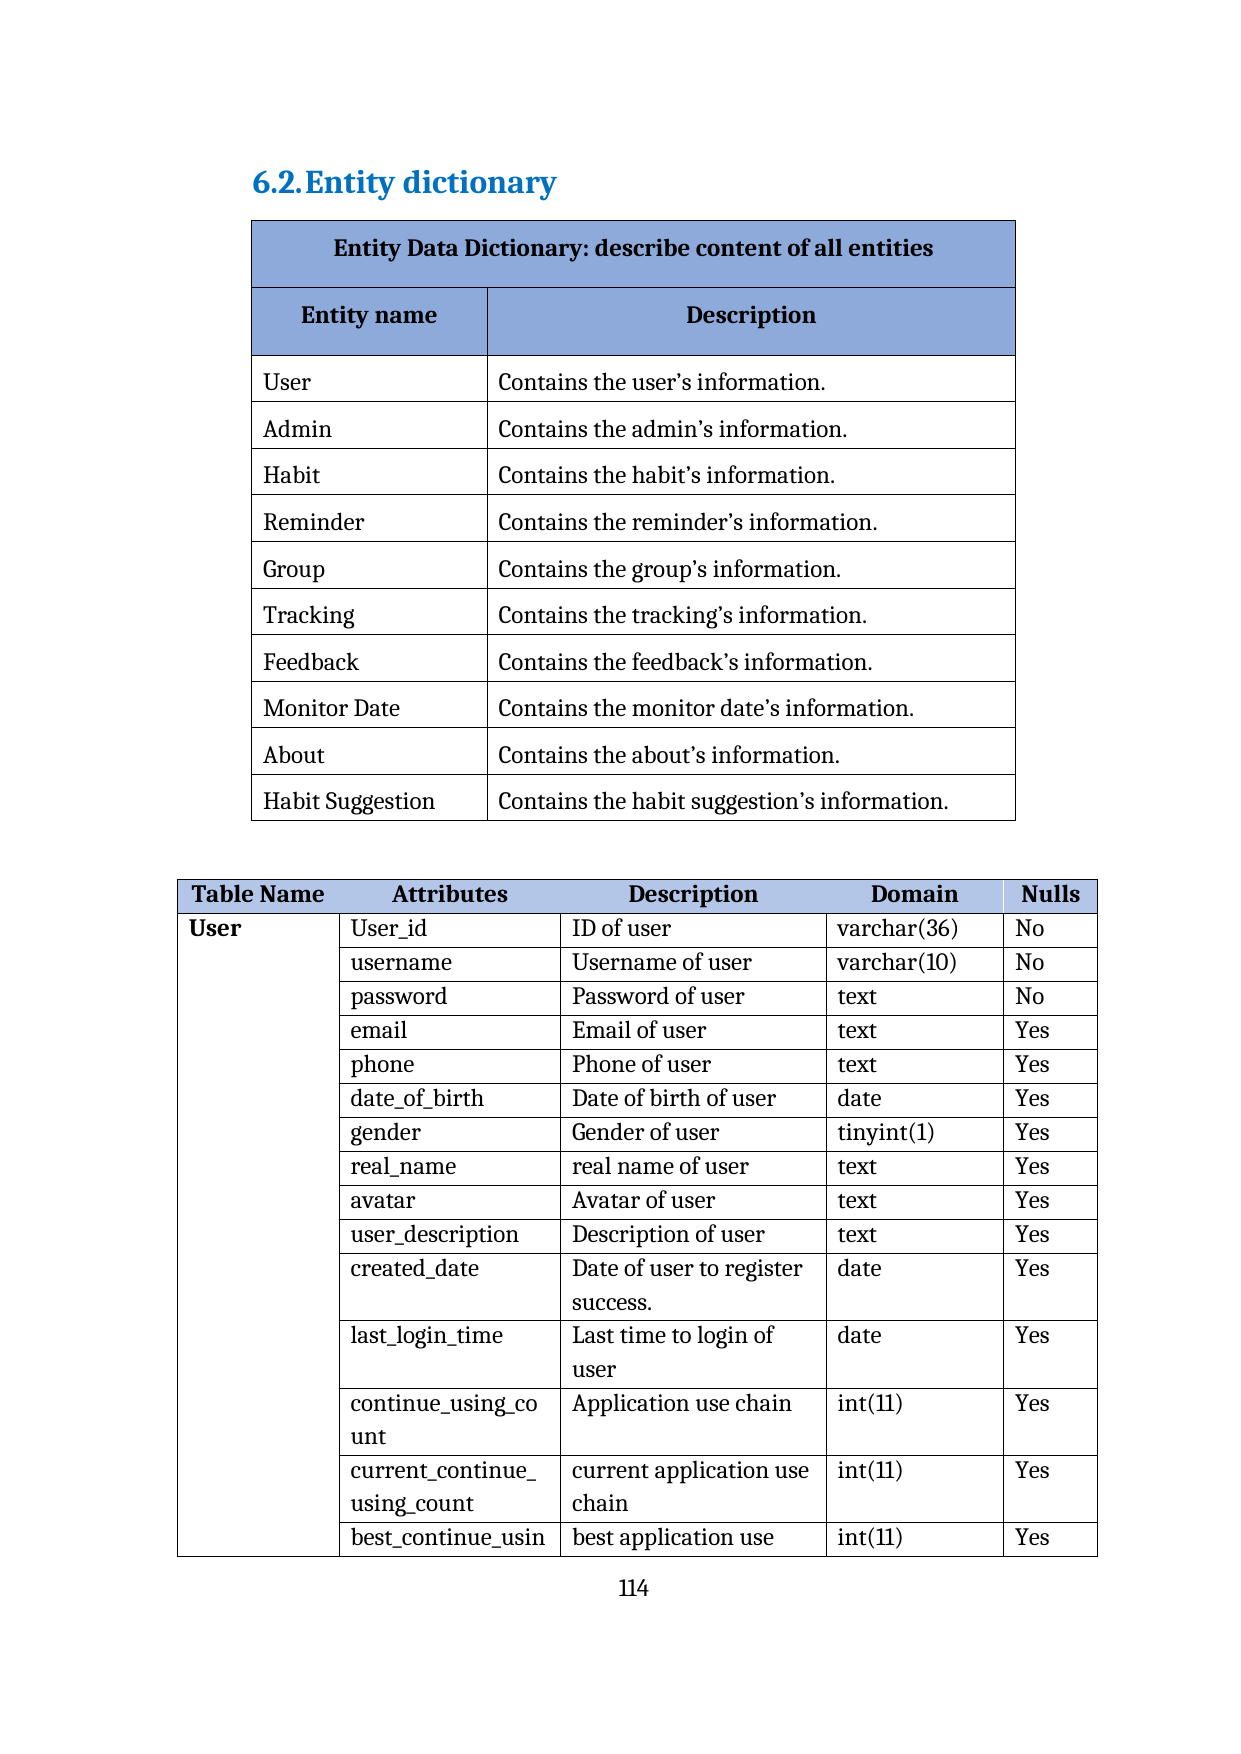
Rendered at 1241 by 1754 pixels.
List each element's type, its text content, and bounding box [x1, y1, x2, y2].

table_cell No [1004, 914, 1097, 947]
table_cell Yes [1004, 1321, 1097, 1387]
table_cell ID of user [561, 914, 826, 947]
table_cell email [340, 1016, 560, 1049]
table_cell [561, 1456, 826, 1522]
table_cell Contains the about’s information. [488, 728, 1015, 774]
table_cell Admin [252, 402, 487, 448]
table_cell Email of user [561, 1016, 826, 1049]
table_cell Yes [1004, 1152, 1097, 1185]
table_cell Habit [252, 449, 487, 494]
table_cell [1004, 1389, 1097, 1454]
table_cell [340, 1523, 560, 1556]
table_cell Description of user [561, 1220, 826, 1253]
table_cell Reminder [252, 495, 487, 541]
table_cell date [827, 1254, 1003, 1320]
table_cell created_date [340, 1254, 560, 1320]
table_cell Gender of user [561, 1118, 826, 1151]
table_header Table Name [178, 880, 339, 913]
table_cell Entity name [252, 288, 487, 355]
table_cell Yes [1004, 1254, 1097, 1320]
table_cell text [827, 1220, 1003, 1253]
table_cell user_description [340, 1220, 560, 1253]
table_cell Contains the feedback’s information. [488, 635, 1015, 681]
table_cell Avatar of user [561, 1186, 826, 1219]
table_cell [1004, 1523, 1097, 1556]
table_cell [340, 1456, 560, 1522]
table_cell gender [340, 1118, 560, 1151]
table_cell date_of_birth [340, 1084, 560, 1117]
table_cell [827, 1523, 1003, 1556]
table_cell last_login_time [340, 1321, 560, 1387]
table_header Domain [826, 880, 1003, 913]
table_cell Monitor Date [252, 682, 487, 727]
table_cell Contains the group’s information. [488, 542, 1015, 587]
table_cell Contains the reminder’s information. [488, 495, 1015, 541]
table_cell User [178, 914, 339, 1556]
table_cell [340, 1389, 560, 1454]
table_cell Password of user [561, 982, 826, 1015]
table_cell Contains the habit’s information. [488, 449, 1015, 494]
table_cell varchar(10) [827, 948, 1003, 981]
table_cell Contains the habit suggestion’s information. [488, 775, 1015, 820]
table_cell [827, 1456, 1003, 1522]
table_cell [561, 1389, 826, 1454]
table_cell Contains the admin’s information. [488, 402, 1015, 448]
table_cell varchar(36) [827, 914, 1003, 947]
table_cell text [827, 1186, 1003, 1219]
table_cell Yes [1004, 1084, 1097, 1117]
table_cell Yes [1004, 1220, 1097, 1253]
table_cell Date of birth of user [561, 1084, 826, 1117]
table_cell real name of user [561, 1152, 826, 1185]
table_cell No [1004, 948, 1097, 981]
table_cell Yes [1004, 1118, 1097, 1151]
table_header Attributes [339, 880, 561, 913]
table_cell Username of user [561, 948, 826, 981]
table_cell avatar [340, 1186, 560, 1219]
table_cell User [252, 356, 487, 401]
table_cell Yes [1004, 1050, 1097, 1083]
table_header Nulls [1004, 880, 1097, 913]
table_cell Description [488, 288, 1015, 355]
table_cell Contains the tracking’s information. [488, 589, 1015, 634]
table_cell Date of user to register success. [561, 1254, 826, 1320]
list Entity dictionary [252, 163, 1090, 202]
table_cell User_id [340, 914, 560, 947]
table_cell Last time to login of user [561, 1321, 826, 1387]
table_header Description [561, 880, 826, 913]
table_cell Contains the monitor date’s information. [488, 682, 1015, 727]
table_cell Habit Suggestion [252, 775, 487, 820]
table_cell date [827, 1321, 1003, 1387]
table_cell real_name [340, 1152, 560, 1185]
table_cell text [827, 1016, 1003, 1049]
table_cell date [827, 1084, 1003, 1117]
table_cell No [1004, 982, 1097, 1015]
table_cell Tracking [252, 589, 487, 634]
table_cell password [340, 982, 560, 1015]
table_cell text [827, 1050, 1003, 1083]
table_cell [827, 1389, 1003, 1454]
table_header Entity Data Dictionary: describe content of all entities [252, 221, 1015, 287]
table_cell Phone of user [561, 1050, 826, 1083]
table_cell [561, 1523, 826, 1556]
table_cell Group [252, 542, 487, 587]
table_cell username [340, 948, 560, 981]
table_cell text [827, 982, 1003, 1015]
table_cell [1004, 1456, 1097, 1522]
table_cell text [827, 1152, 1003, 1185]
table_cell phone [340, 1050, 560, 1083]
table_cell Yes [1004, 1016, 1097, 1049]
table_cell Yes [1004, 1186, 1097, 1219]
table_cell Feedback [252, 635, 487, 681]
table_cell About [252, 728, 487, 774]
table_cell tinyint(1) [827, 1118, 1003, 1151]
table_cell Contains the user’s information. [488, 356, 1015, 401]
